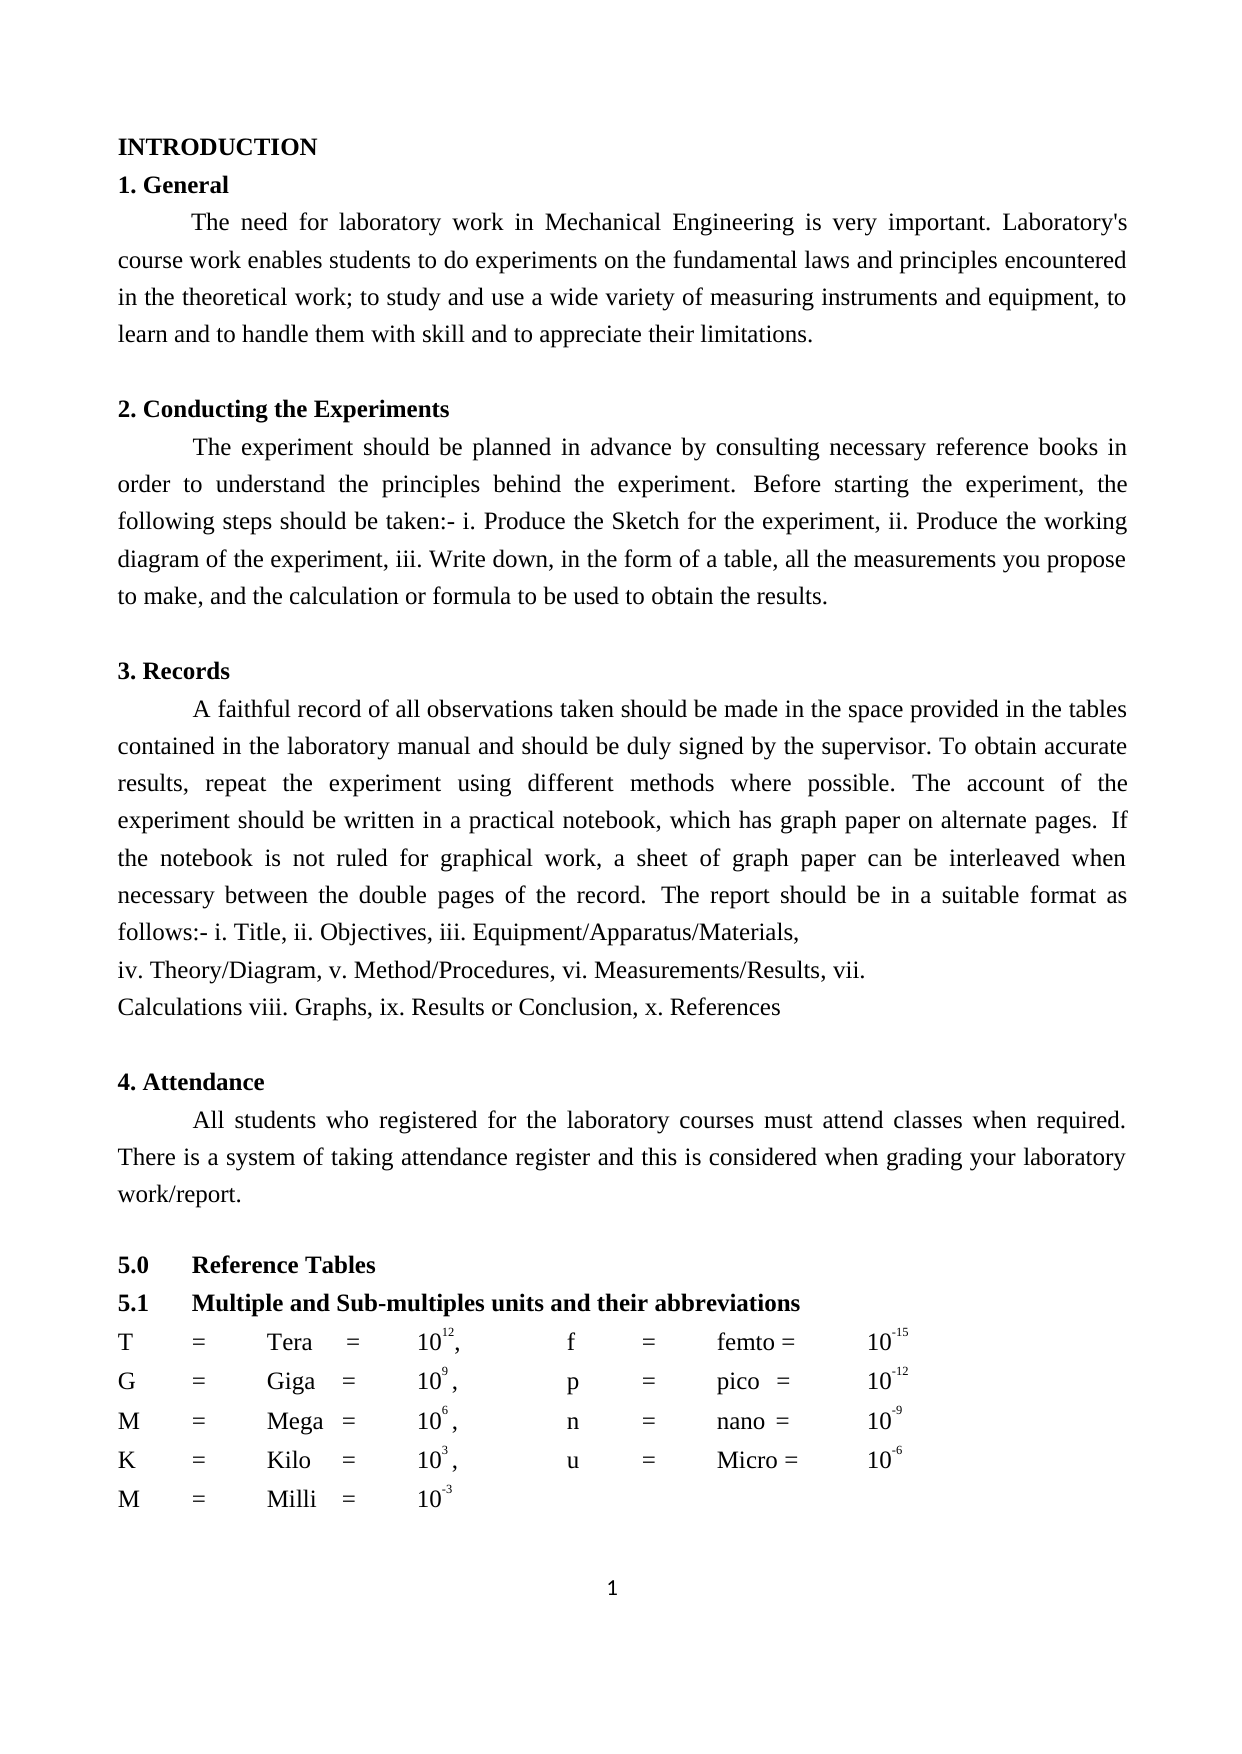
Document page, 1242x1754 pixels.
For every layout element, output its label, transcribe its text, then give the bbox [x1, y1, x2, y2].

text All students who registered for the laboratory courses must attend classes when required. There is a system of taking attendance register and this is considered when grading your laboratory work/report. [117, 1105, 1127, 1208]
text K = Kilo = 103 , u = Micro = 10-6 [118, 1442, 1135, 1474]
text M = Mega = 106 , n = nano = 10-9 [118, 1403, 1135, 1434]
text 5.0 Reference Tables [118, 1250, 1135, 1279]
text 2. Conducting the Experiments [118, 394, 1135, 423]
text 5.1 Multiple and Sub-multiples units and their abbreviations [118, 1288, 1135, 1316]
text G = Giga = 109 , p = pico = 10-12 [118, 1364, 1135, 1395]
text M = Milli = 10-3 [118, 1482, 1135, 1513]
text T = Tera = 1012, f = femto = 10-15 [118, 1324, 1135, 1356]
text 1. General [118, 170, 1135, 199]
text iv. Theory/Diagram, v. Method/Procedures, vi. Measurements/Results, vii. Calculations viii. Graphs, ix. Results or Conclusion, x. References [117, 955, 983, 1021]
text The need for laboratory work in Mechanical Engineering is very important. Laboratory's course work enables students to do experiments on the fundamental laws and principles encountered in the theoretical work; to study and use a wide variety of measuring instruments and equipment, to learn and to handle them with skill and to appreciate their limitations. [118, 207, 1127, 348]
text The experiment should be planned in advance by consulting necessary reference books in order to understand the principles behind the experiment. Before starting the experiment, the following steps should be taken:- i. Produce the Sketch for the experiment, ii. Produce the working diagram of the experiment, iii. Write down, in the form of a table, all the measurements you propose to make, and the calculation or formula to be used to obtain the results. [117, 432, 1127, 610]
text 3. Records [117, 656, 1135, 685]
text INTRODUCTION [118, 132, 1135, 161]
text 4. Attendance [117, 1067, 1135, 1096]
text A faithful record of all observations taken should be made in the space provided in the tables contained in the laboratory manual and should be duly signed by the supervisor. To obtain accurate results, repeat the experiment using different methods where possible. The account of the experiment should be written in a practical notebook, which has graph paper on alternate pages. If the notebook is not ruled for graphical work, a sheet of graph paper can be interleaved when necessary between the double pages of the record. The report should be in a suitable format as follows:- i. Title, ii. Objectives, iii. Equipment/Apparatus/Materials, [117, 694, 1128, 946]
